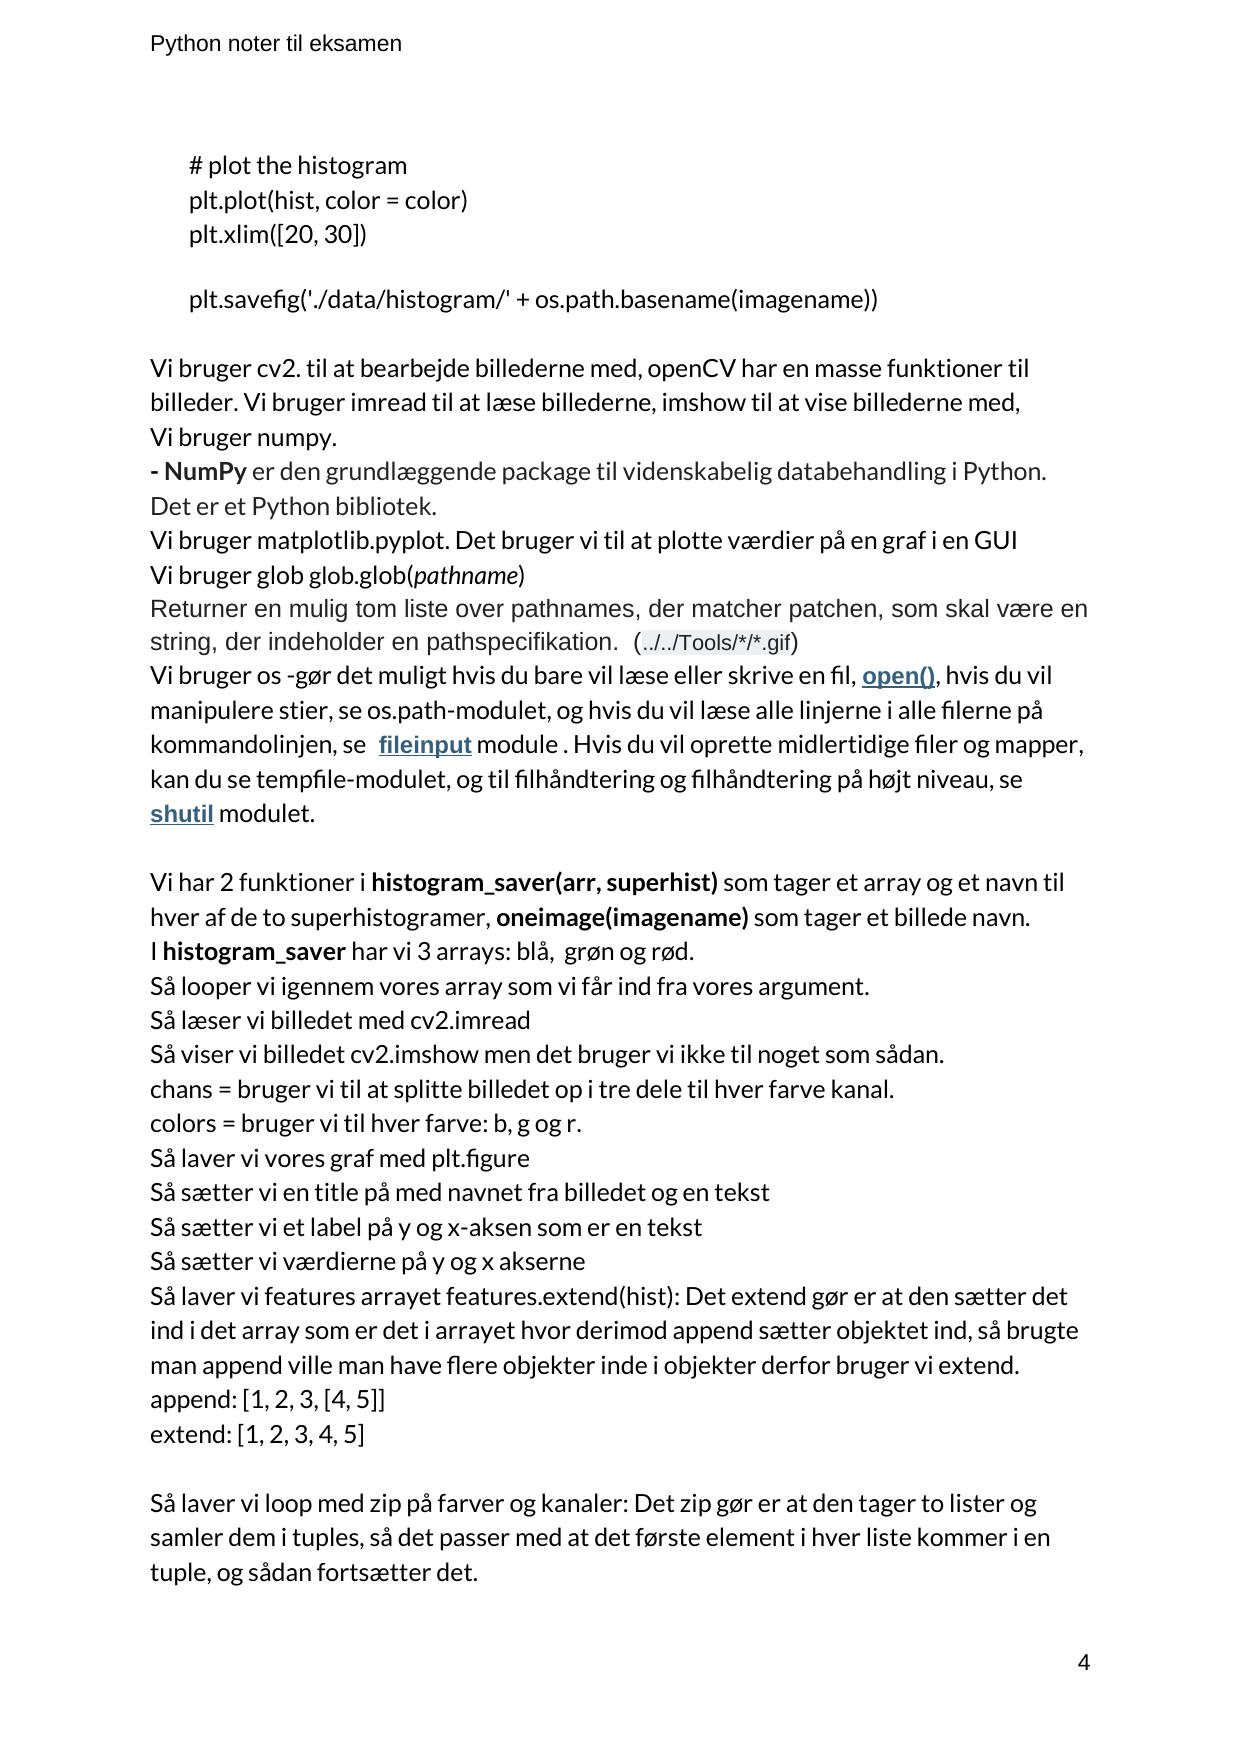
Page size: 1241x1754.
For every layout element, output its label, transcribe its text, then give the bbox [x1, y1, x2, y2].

text Så viser vi billedet cv2.imshow men det bruger vi ikke til noget som sådan. [150, 1039, 1090, 1069]
text # plot the histogram [150, 150, 1090, 180]
text append: [1, 2, 3, [4, 5]] [150, 1384, 1090, 1414]
text Så sætter vi værdierne på y og x akserne [150, 1246, 1090, 1276]
text I histogram_saver har vi 3 arrays: blå, grøn og rød. [150, 936, 1090, 966]
text plt.savefig('./data/histogram/' + os.path.basename(imagename)) [150, 284, 1090, 314]
text Så sætter vi et label på y og x-aksen som er en tekst [150, 1212, 1090, 1242]
text Så laver vi loop med zip på farver og kanaler: Det zip gør er at den tager to lister og samler dem i tuples, så det passer med at det første element i hver liste kommer i en tuple, og sådan fortsætter det. [150, 1487, 1090, 1586]
text Vi bruger numpy. - NumPy er den grundlæggende package til videnskabelig databehandling i Python. Det er et Python bibliotek. [150, 422, 1090, 521]
text Vi har 2 funktioner i histogram_saver(arr, superhist) som tager et array og et navn til hver af de to superhistogramer, oneimage(imagename) som tager et billede navn. [150, 867, 1090, 931]
text Så looper vi igennem vores array som vi får ind fra vores argument. [150, 970, 1090, 1000]
text plt.xlim([20, 30]) [150, 219, 1090, 249]
text Vi bruger os -gør det muligt hvis du bare vil læse eller skrive en fil, open(), hvis du vil manipulere stier, se os.path-modulet, og hvis du vil læse alle linjerne i alle filerne på kommandolinjen, se fileinput module . Hvis du vil oprette midlertidige filer og mapper, kan du se tempfile-modulet, og til filhåndtering og filhåndtering på højt niveau, se shutil modulet. [150, 660, 1090, 828]
text Så laver vi vores graf med plt.figure [150, 1143, 1090, 1173]
text Vi bruger matplotlib.pyplot. Det bruger vi til at plotte værdier på en graf i en GUI [150, 525, 1090, 555]
text colors = bruger vi til hver farve: b, g og r. [150, 1108, 1090, 1138]
text Returner en mulig tom liste over pathnames, der matcher patchen, som skal være en string, der indeholder en pathspecifikation. (../../Tools/*/*.gif) [150, 594, 1090, 656]
text chans = bruger vi til at splitte billedet op i tre dele til hver farve kanal. [150, 1074, 1090, 1104]
text Vi bruger cv2. til at bearbejde billederne med, openCV har en masse funktioner til billeder. Vi bruger imread til at læse billederne, imshow til at vise billederne med, [150, 353, 1090, 417]
text Så laver vi features arrayet features.extend(hist): Det extend gør er at den sætter det ind i det array som er det i arrayet hvor derimod append sætter objektet ind, så brugte man append ville man have flere objekter inde i objekter derfor bruger vi extend. [150, 1281, 1090, 1379]
text Vi bruger glob glob.glob(pathname) [150, 559, 1090, 589]
text extend: [1, 2, 3, 4, 5] [150, 1418, 1090, 1448]
text Så sætter vi en title på med navnet fra billedet og en tekst [150, 1177, 1090, 1207]
text Så læser vi billedet med cv2.imread [150, 1005, 1090, 1035]
text plt.plot(hist, color = color) [150, 184, 1090, 214]
